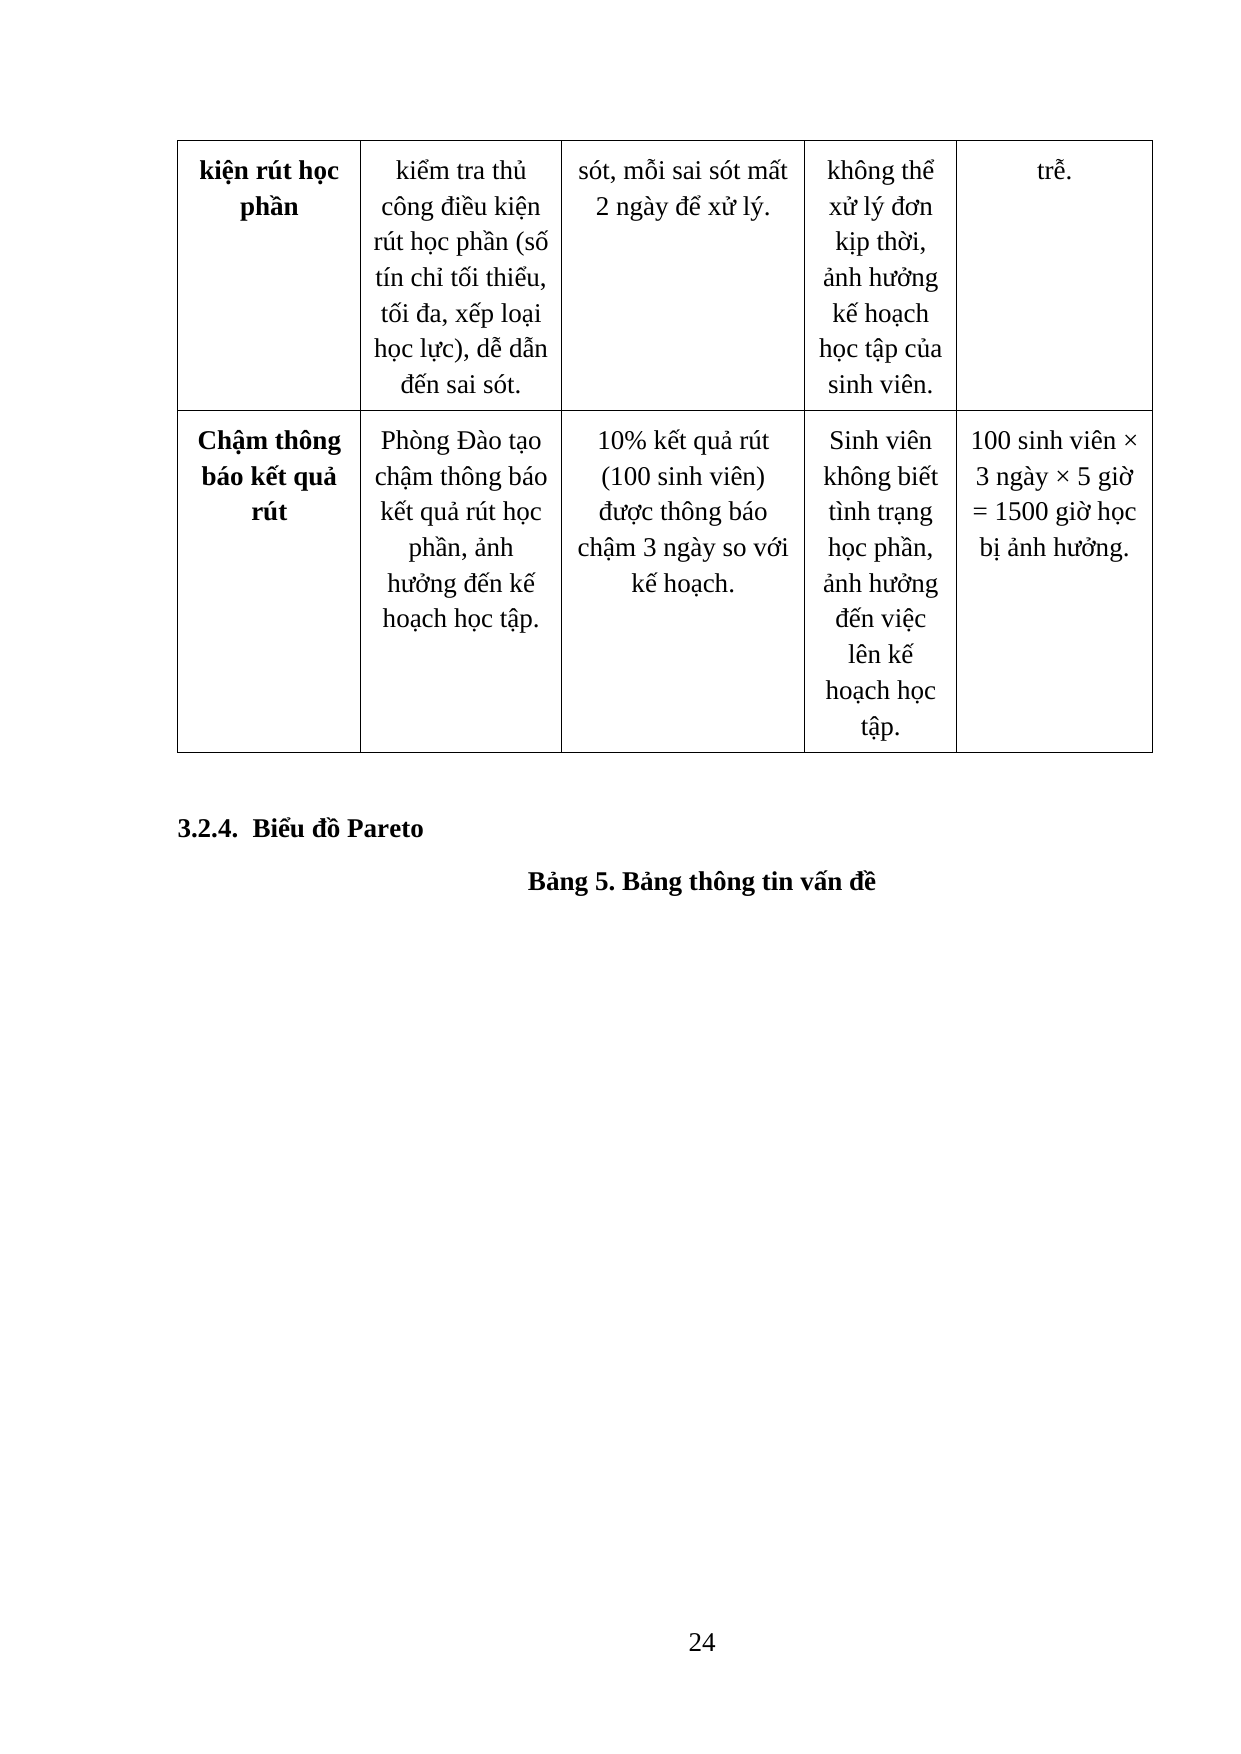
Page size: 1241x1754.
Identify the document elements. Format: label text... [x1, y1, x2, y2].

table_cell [361, 141, 561, 410]
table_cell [178, 141, 360, 410]
list Biểu đồ Pareto [177, 812, 1152, 843]
table_cell Phòng Đào tạo chậm thông báo kết quả rút học phần, ảnh hưởng đến kế hoạch học tập. [361, 411, 561, 752]
table_cell Sinh viên không biết tình trạng học phần, ảnh hưởng đến việc lên kế hoạch học tập. [805, 411, 956, 752]
table_cell 10% kết quả rút (100 sinh viên) được thông báo chậm 3 ngày so với kế hoạch. [562, 411, 804, 752]
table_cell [562, 141, 804, 410]
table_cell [805, 141, 956, 410]
table_cell Chậm thông báo kết quả rút [178, 411, 360, 752]
table_cell 100 sinh viên × 3 ngày × 5 giờ = 1500 giờ học bị ảnh hưởng. [957, 411, 1152, 752]
text Bảng 5. Bảng thông tin vấn đề [177, 865, 1152, 896]
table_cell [957, 141, 1152, 410]
